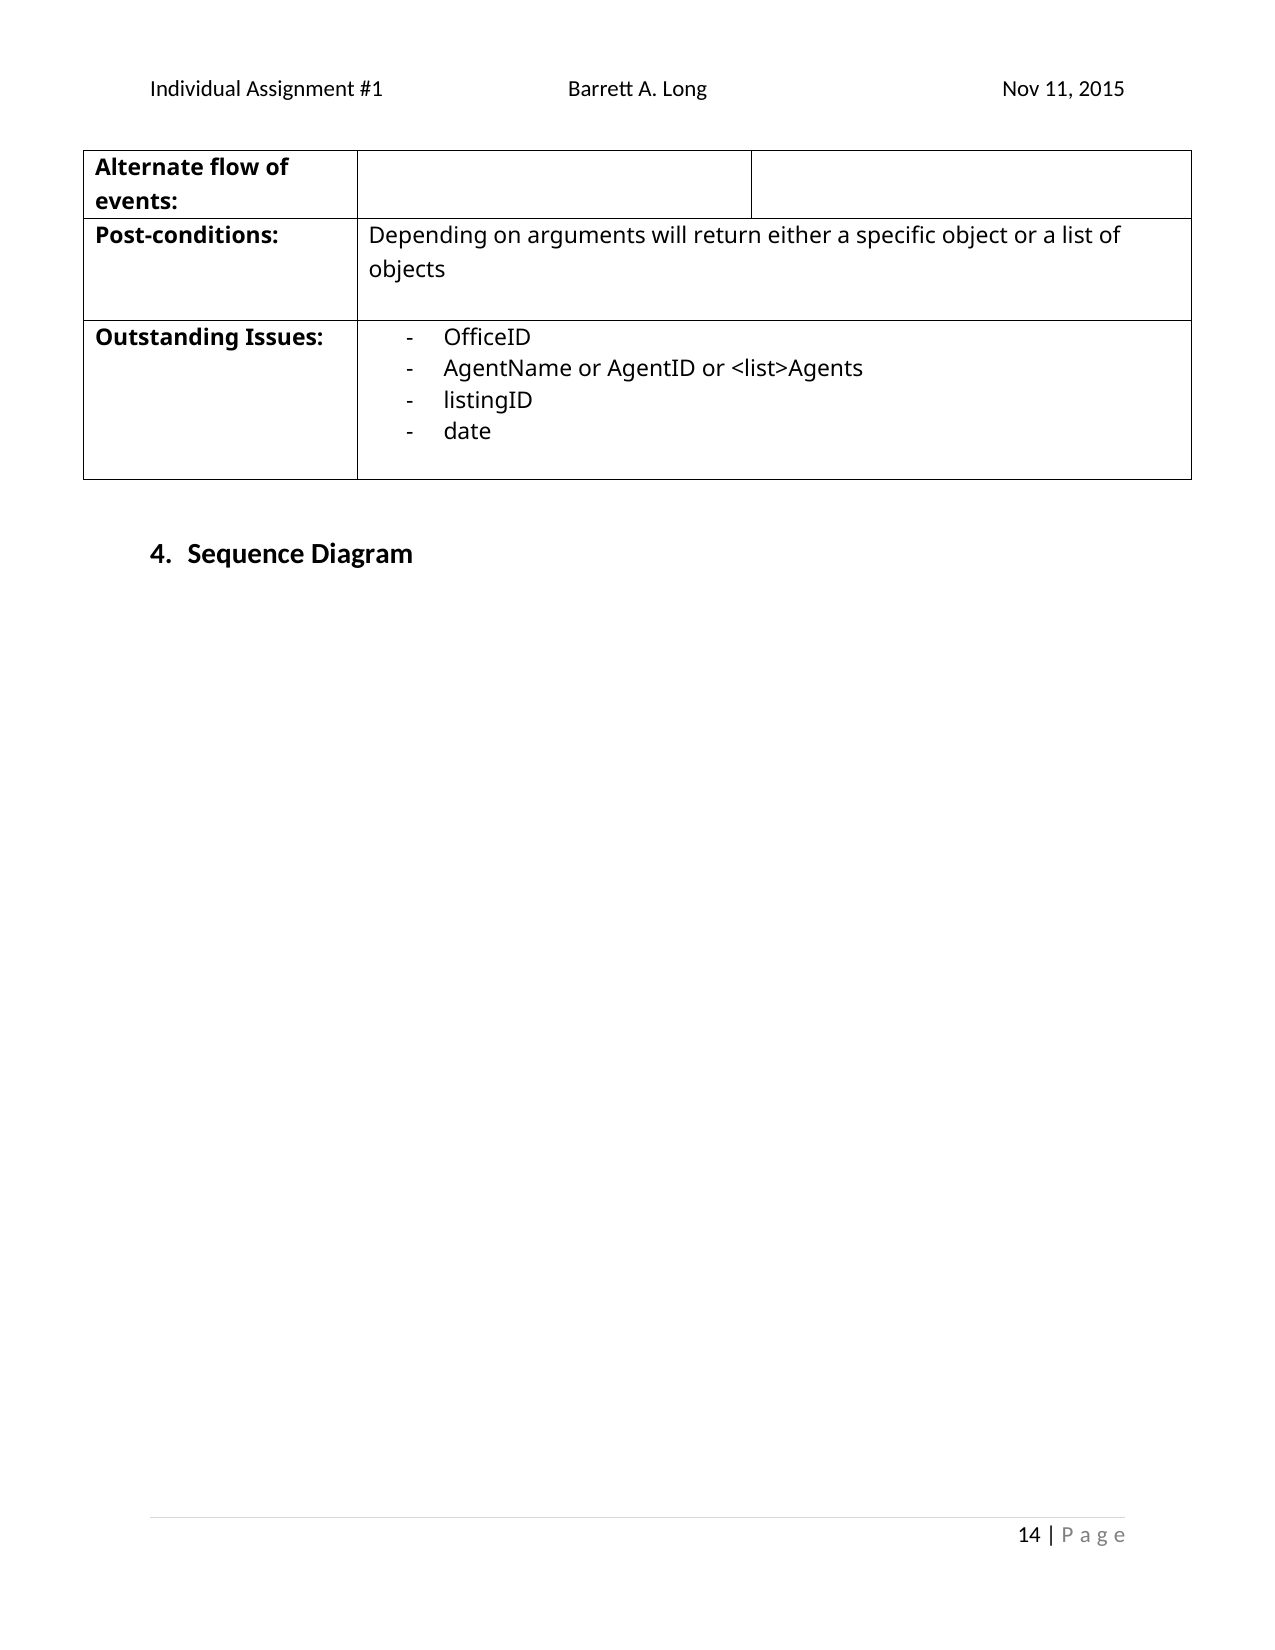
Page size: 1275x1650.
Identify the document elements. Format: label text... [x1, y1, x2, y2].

table_cell Post-conditions: [84, 219, 357, 320]
table_cell Alternate flow of events: [84, 151, 357, 218]
table_cell Outstanding Issues: [84, 321, 357, 479]
table_cell [752, 151, 1191, 218]
table_cell OfficeID AgentName or AgentID or <list>Agents listingID date [358, 321, 1191, 479]
table_cell [358, 151, 751, 218]
list Sequence Diagram [150, 536, 1125, 571]
table_cell Depending on arguments will return either a specific object or a list of objects [358, 219, 1191, 320]
